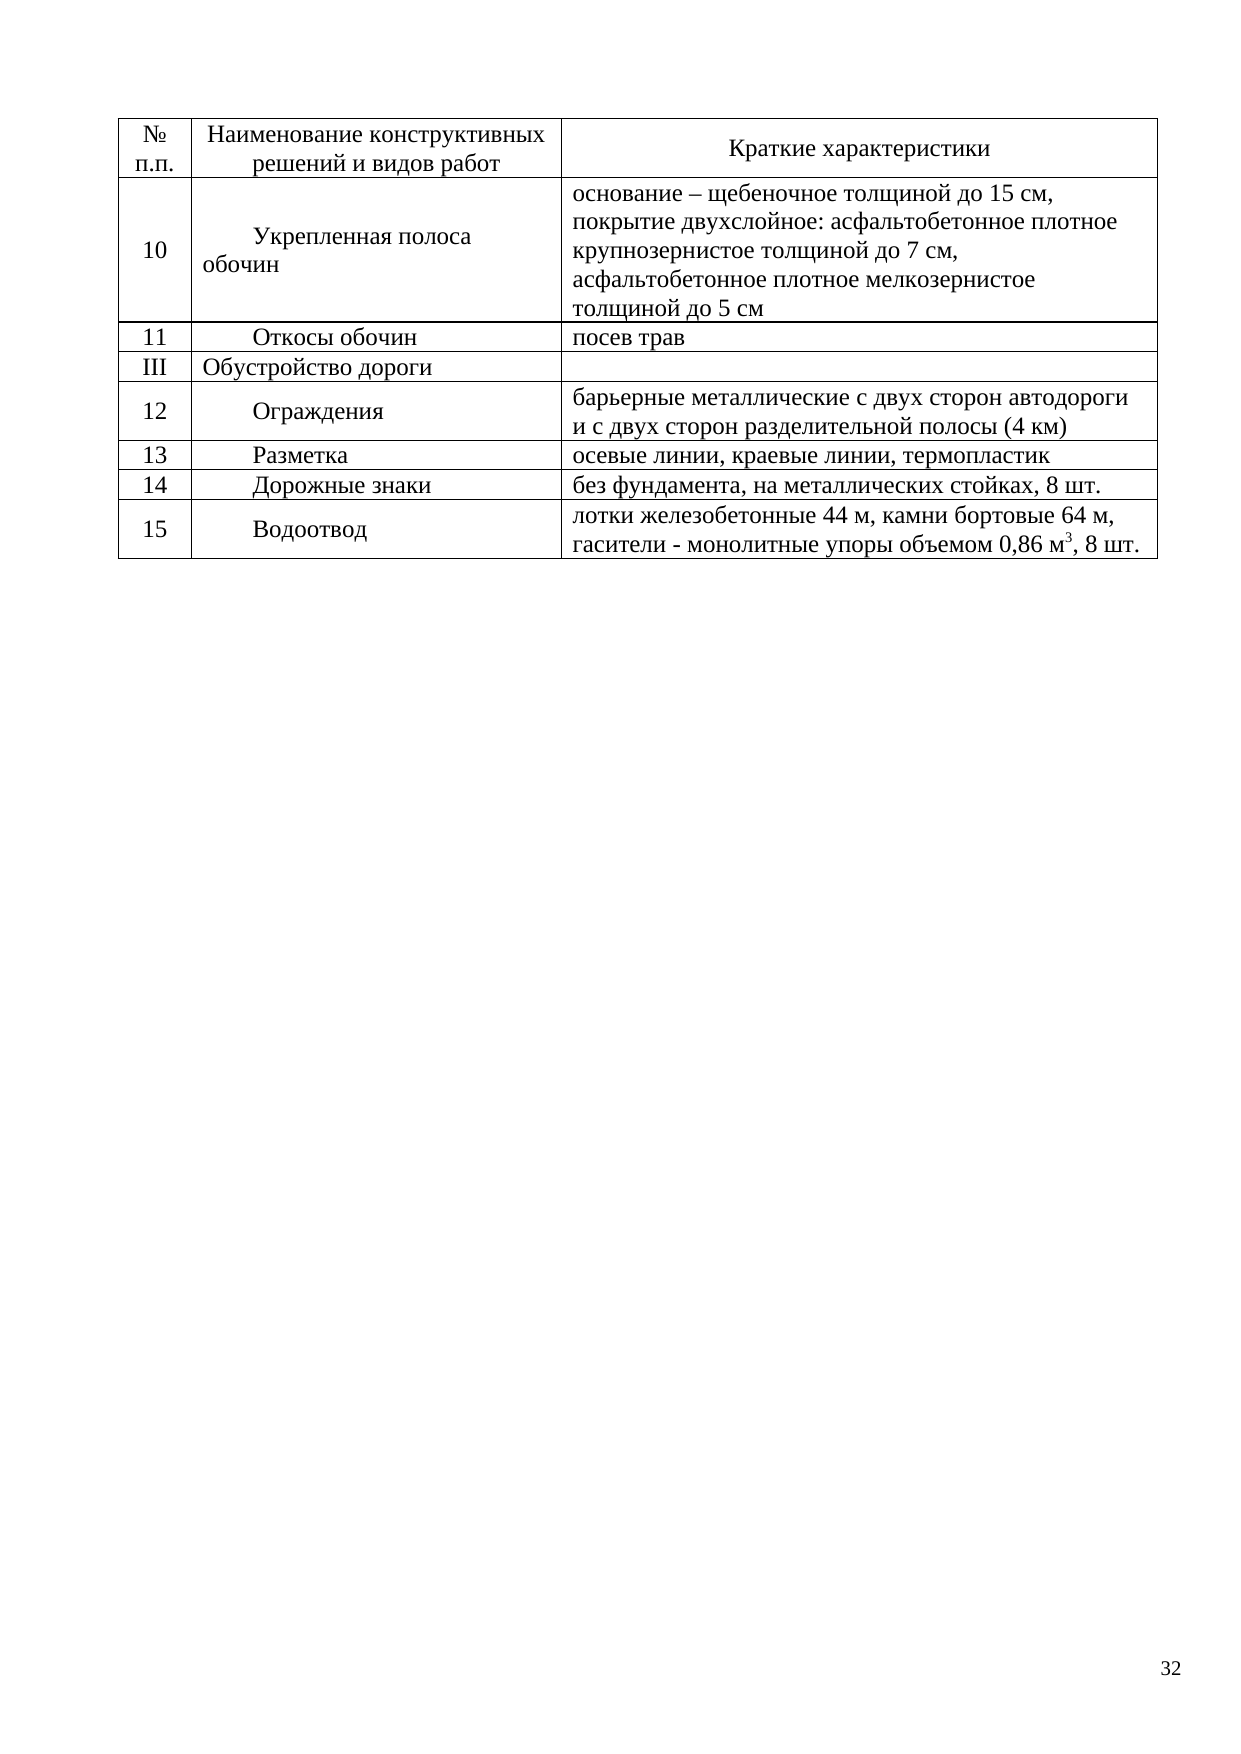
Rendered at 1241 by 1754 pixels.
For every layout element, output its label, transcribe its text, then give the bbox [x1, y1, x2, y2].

table_cell 11 [119, 323, 191, 351]
table_header Наименование конструктивных решений и видов работ [192, 119, 561, 177]
table_cell 13 [119, 441, 191, 469]
table_cell Водоотвод [192, 500, 561, 558]
table_cell Дорожные знаки [192, 470, 561, 499]
table_header Краткие характеристики [562, 119, 1157, 177]
table_cell лотки железобетонные 44 м, камни бортовые 64 м, гасители - монолитные упоры объемом 0,86 м3, 8 шт. [562, 500, 1157, 558]
table_cell осевые линии, краевые линии, термопластик [562, 441, 1157, 469]
table_cell 15 [119, 500, 191, 558]
table_header № п.п. [119, 119, 191, 177]
table_cell Обустройство дороги [192, 352, 561, 381]
table_cell 12 [119, 382, 191, 439]
table_cell III [119, 352, 191, 381]
table_cell без фундамента, на металлических стойках, 8 шт. [562, 470, 1157, 499]
table_cell Укрепленная полоса обочин [192, 178, 561, 321]
table_cell Откосы обочин [192, 323, 561, 351]
table_cell Разметка [192, 441, 561, 469]
table_cell 14 [119, 470, 191, 499]
table_cell 10 [119, 178, 191, 321]
table_cell посев трав [562, 323, 1157, 351]
table_cell Ограждения [192, 382, 561, 439]
table_cell барьерные металлические с двух сторон автодороги и с двух сторон разделительной полосы (4 км) [562, 382, 1157, 439]
table_cell основание – щебеночное толщиной до 15 см, покрытие двухслойное: асфальтобетонное плотное крупнозернистое толщиной до 7 см, асфальтобетонное плотное мелкозернистое толщиной до 5 см [562, 178, 1157, 321]
table_cell [562, 352, 1157, 381]
